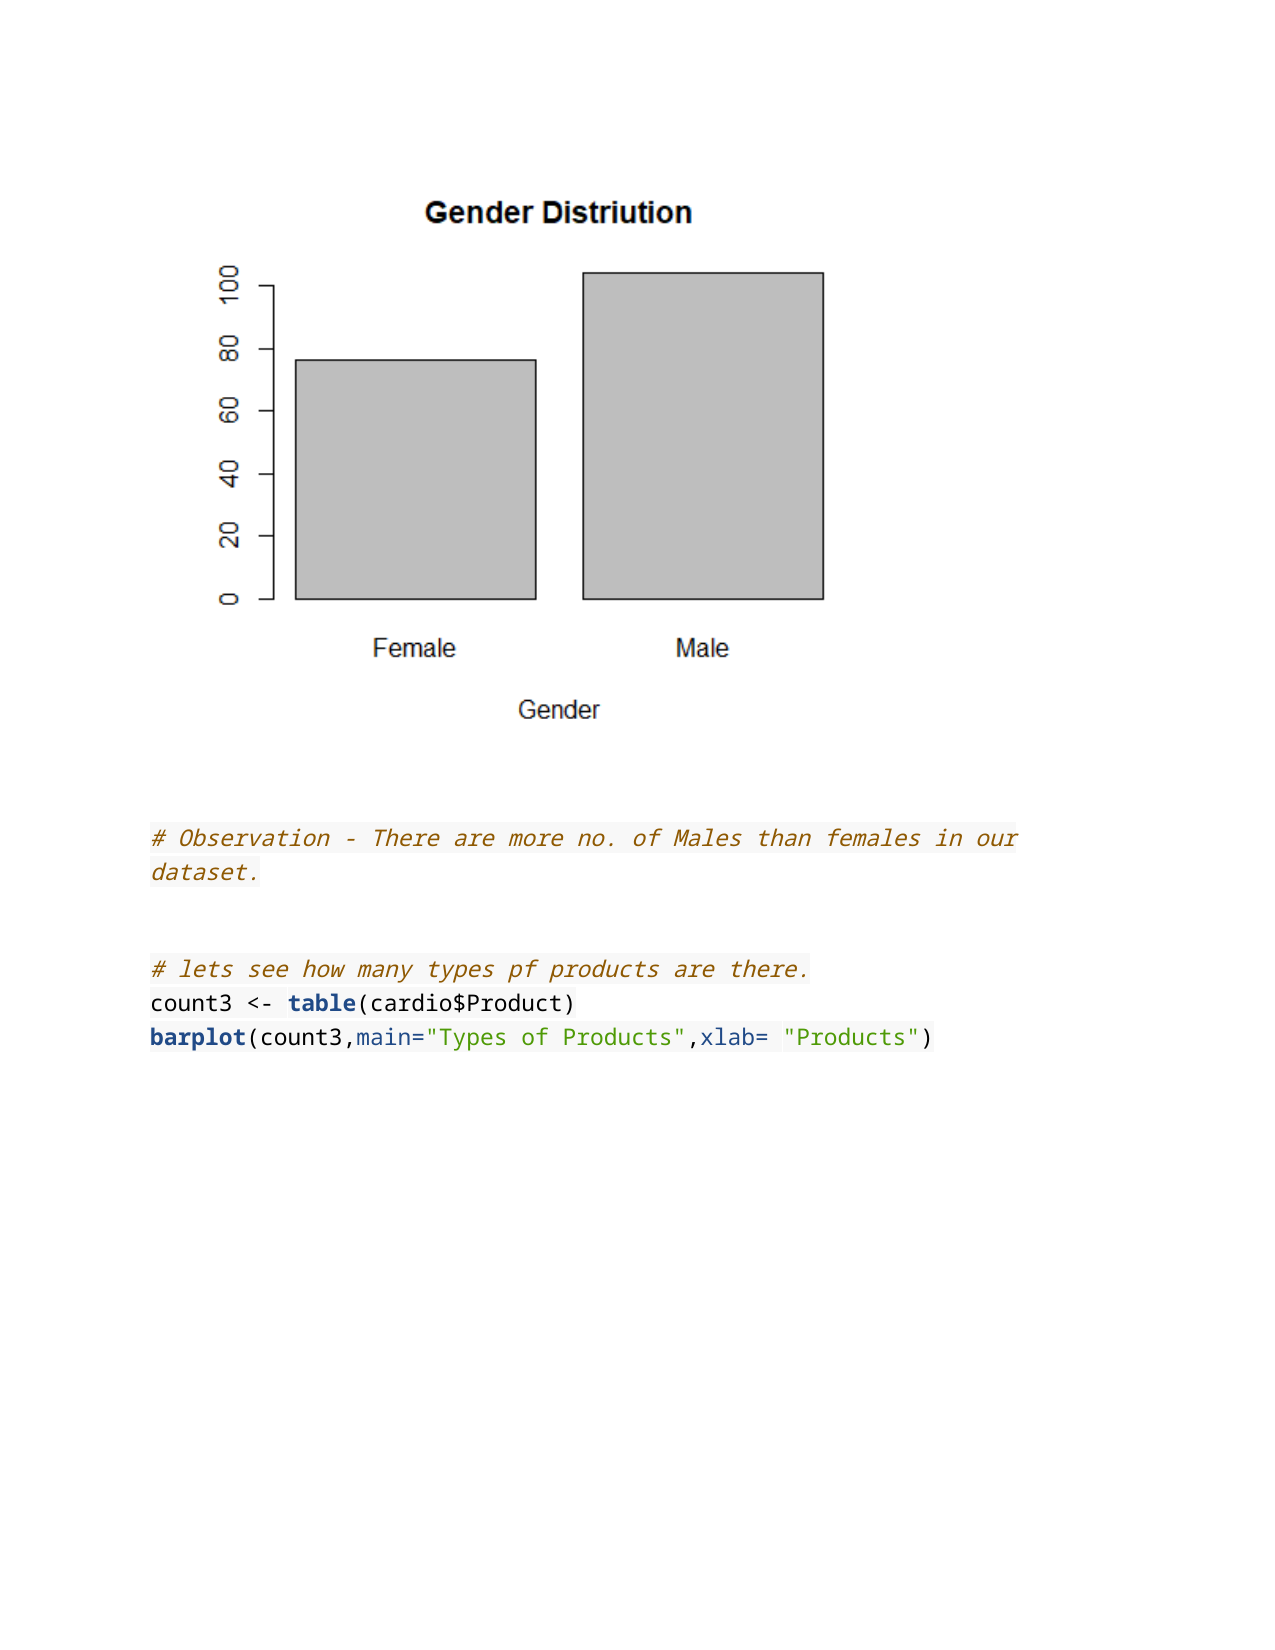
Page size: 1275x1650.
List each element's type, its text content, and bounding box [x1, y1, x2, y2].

text # Observation - There are more no. of Males than females in our dataset. [150, 822, 1125, 887]
picture [150, 150, 908, 757]
text # lets see how many types pf products are there. count3 <- table(cardio$Product) barplot(count3,main="Types of Products",xlab= "Products") [150, 953, 1125, 1052]
